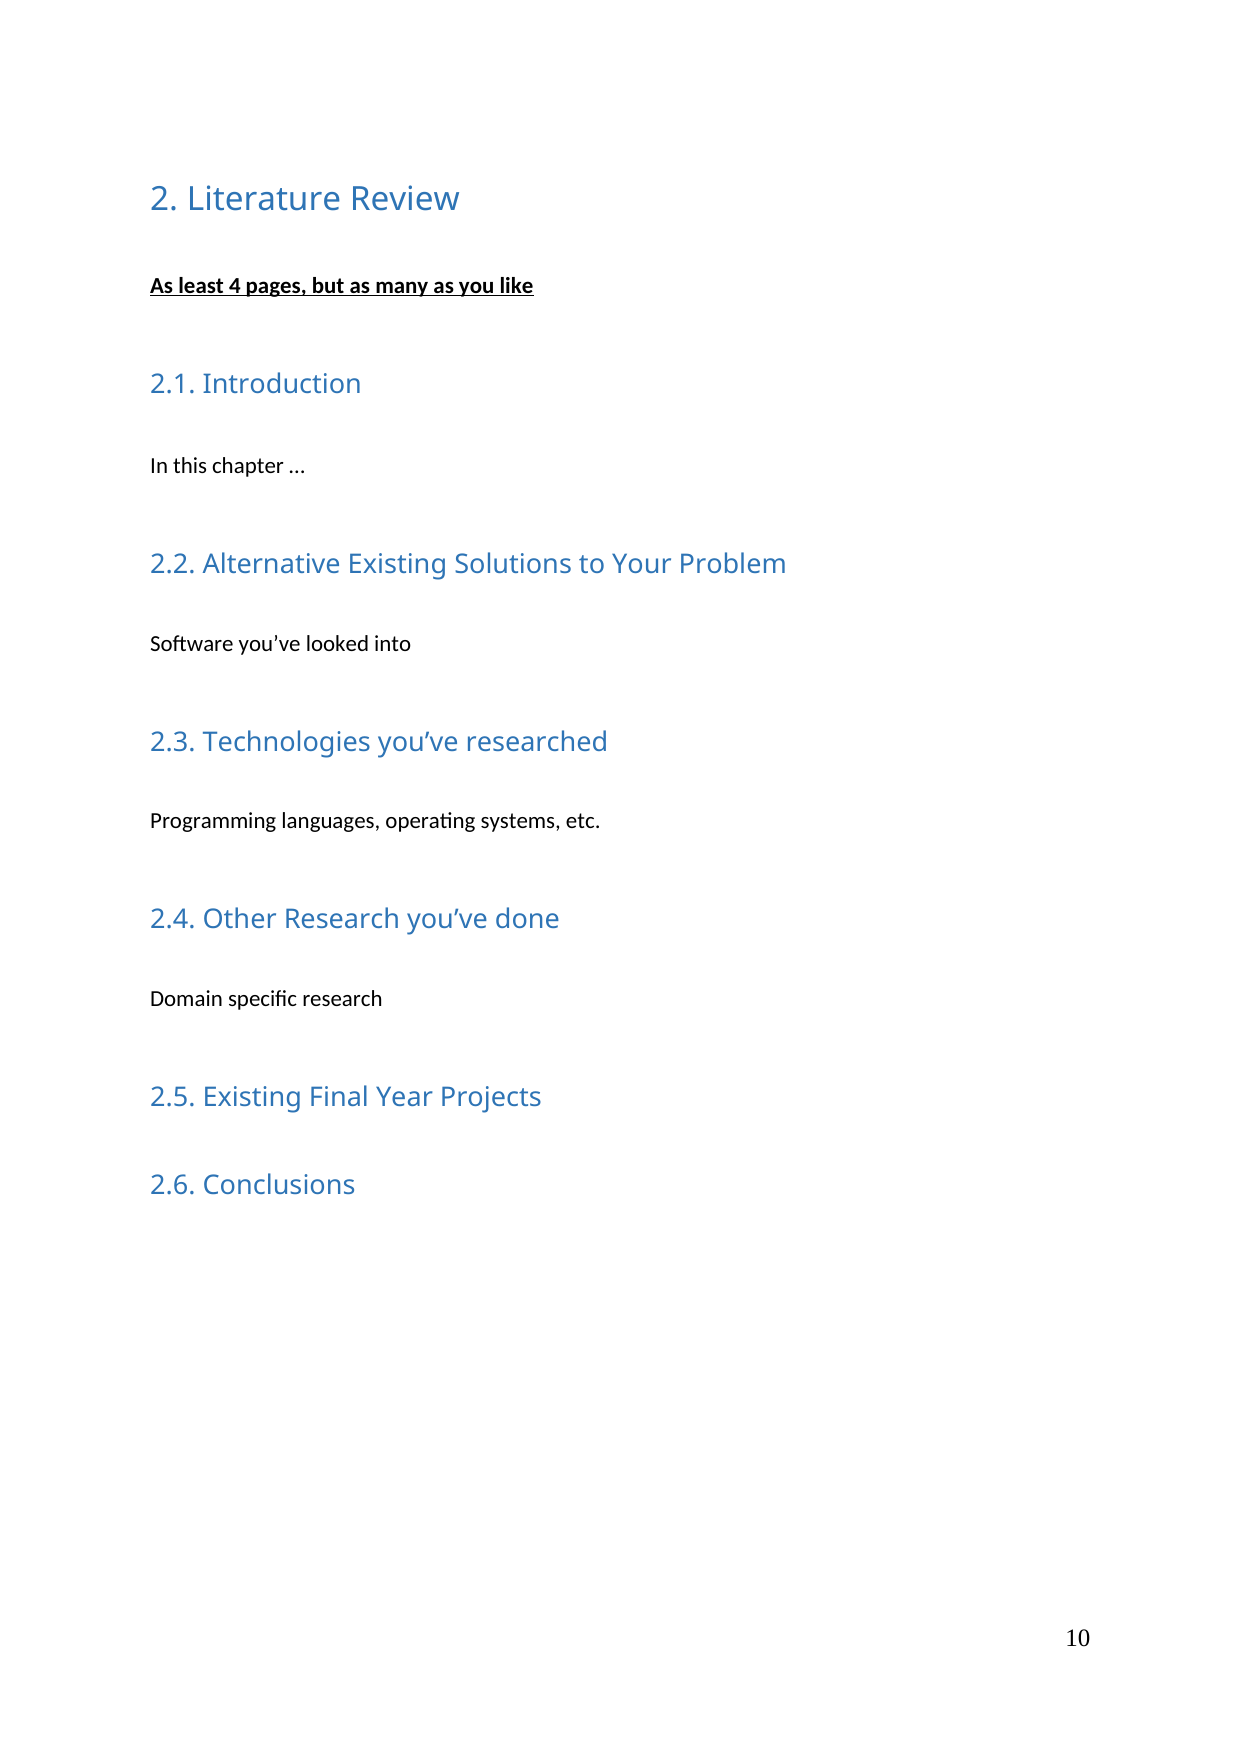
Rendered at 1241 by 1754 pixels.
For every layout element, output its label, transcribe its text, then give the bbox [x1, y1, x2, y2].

subtitle 2.6. Conclusions [150, 1165, 1090, 1202]
subtitle 2.2. Alternative Existing Solutions to Your Problem [150, 545, 1090, 582]
text Domain specific research [150, 984, 1090, 1012]
subtitle 2.5. Existing Final Year Projects [150, 1077, 1090, 1114]
subtitle 2.4. Other Research you’ve done [150, 900, 1090, 937]
subtitle 2.1. Introduction [150, 364, 1090, 401]
subtitle 2. Literature Review [150, 175, 1090, 220]
text As least 4 pages, but as many as you like [150, 271, 1090, 299]
subtitle 2.3. Technologies you’ve researched [150, 722, 1090, 759]
text Programming languages, operating systems, etc. [150, 806, 1090, 834]
text Software you’ve looked into [150, 629, 1090, 657]
text In this chapter … [150, 451, 1090, 479]
